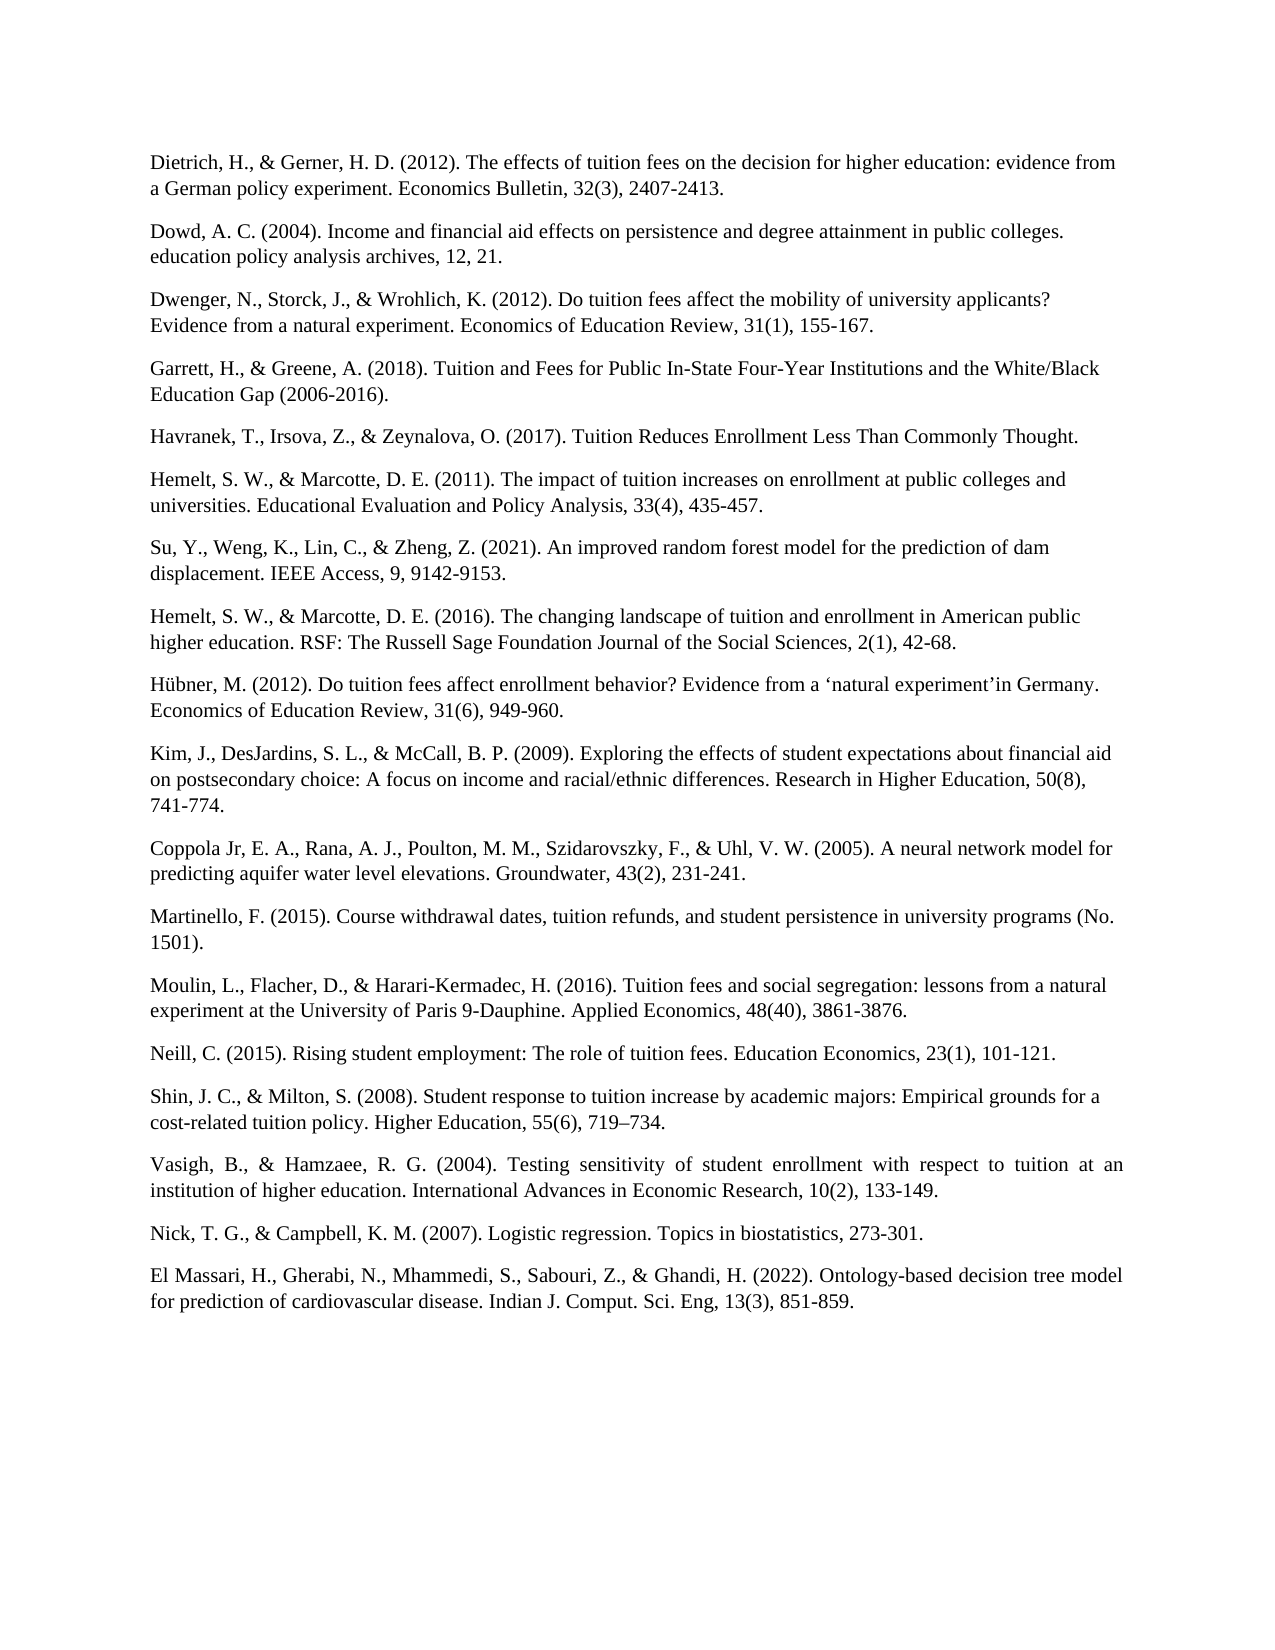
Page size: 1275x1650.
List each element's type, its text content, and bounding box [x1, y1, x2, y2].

text Coppola Jr, E. A., Rana, A. J., Poulton, M. M., Szidarovszky, F., & Uhl, V. W. (2005). A neural network model for predicting aquifer water level elevations. Groundwater, 43(2), 231-241. [150, 835, 1125, 885]
text Garrett, H., & Greene, A. (2018). Tuition and Fees for Public In-State Four-Year Institutions and the White/Black Education Gap (2006-2016). [150, 356, 1125, 406]
text El Massari, H., Gherabi, N., Mhammedi, S., Sabouri, Z., & Ghandi, H. (2022). Ontology-based decision tree model for prediction of cardiovascular disease. Indian J. Comput. Sci. Eng, 13(3), 851-859. [150, 1263, 1125, 1313]
text Havranek, T., Irsova, Z., & Zeynalova, O. (2017). Tuition Reduces Enrollment Less Than Commonly Thought. [150, 424, 1125, 448]
text Dwenger, N., Storck, J., & Wrohlich, K. (2012). Do tuition fees affect the mobility of university applicants? Evidence from a natural experiment. Economics of Education Review, 31(1), 155-167. [150, 287, 1125, 337]
text Shin, J. C., & Milton, S. (2008). Student response to tuition increase by academic majors: Empirical grounds for a cost-related tuition policy. Higher Education, 55(6), 719–734. [150, 1084, 1125, 1134]
text Kim, J., DesJardins, S. L., & McCall, B. P. (2009). Exploring the effects of student expectations about financial aid on postsecondary choice: A focus on income and racial/ethnic differences. Research in Higher Education, 50(8), 741-774. [150, 741, 1125, 817]
text Hemelt, S. W., & Marcotte, D. E. (2016). The changing landscape of tuition and enrollment in American public higher education. RSF: The Russell Sage Foundation Journal of the Social Sciences, 2(1), 42-68. [150, 604, 1125, 654]
text Martinello, F. (2015). Course withdrawal dates, tuition refunds, and student persistence in university programs (No. 1501). [150, 904, 1125, 954]
text Vasigh, B., & Hamzaee, R. G. (2004). Testing sensitivity of student enrollment with respect to tuition at an institution of higher education. International Advances in Economic Research, 10(2), 133-149. [150, 1152, 1125, 1202]
text Hemelt, S. W., & Marcotte, D. E. (2011). The impact of tuition increases on enrollment at public colleges and universities. Educational Evaluation and Policy Analysis, 33(4), 435-457. [150, 467, 1125, 517]
text Dowd, A. C. (2004). Income and financial aid effects on persistence and degree attainment in public colleges. education policy analysis archives, 12, 21. [150, 218, 1125, 268]
text Dietrich, H., & Gerner, H. D. (2012). The effects of tuition fees on the decision for higher education: evidence from a German policy experiment. Economics Bulletin, 32(3), 2407-2413. [150, 150, 1125, 200]
text Neill, C. (2015). Rising student employment: The role of tuition fees. Education Economics, 23(1), 101-121. [150, 1041, 1125, 1065]
text Nick, T. G., & Campbell, K. M. (2007). Logistic regression. Topics in biostatistics, 273-301. [150, 1221, 1125, 1245]
text Hübner, M. (2012). Do tuition fees affect enrollment behavior? Evidence from a ‘natural experiment’in Germany. Economics of Education Review, 31(6), 949-960. [150, 672, 1125, 722]
text Moulin, L., Flacher, D., & Harari-Kermadec, H. (2016). Tuition fees and social segregation: lessons from a natural experiment at the University of Paris 9-Dauphine. Applied Economics, 48(40), 3861-3876. [150, 972, 1125, 1022]
text Su, Y., Weng, K., Lin, C., & Zheng, Z. (2021). An improved random forest model for the prediction of dam displacement. IEEE Access, 9, 9142-9153. [150, 535, 1125, 585]
